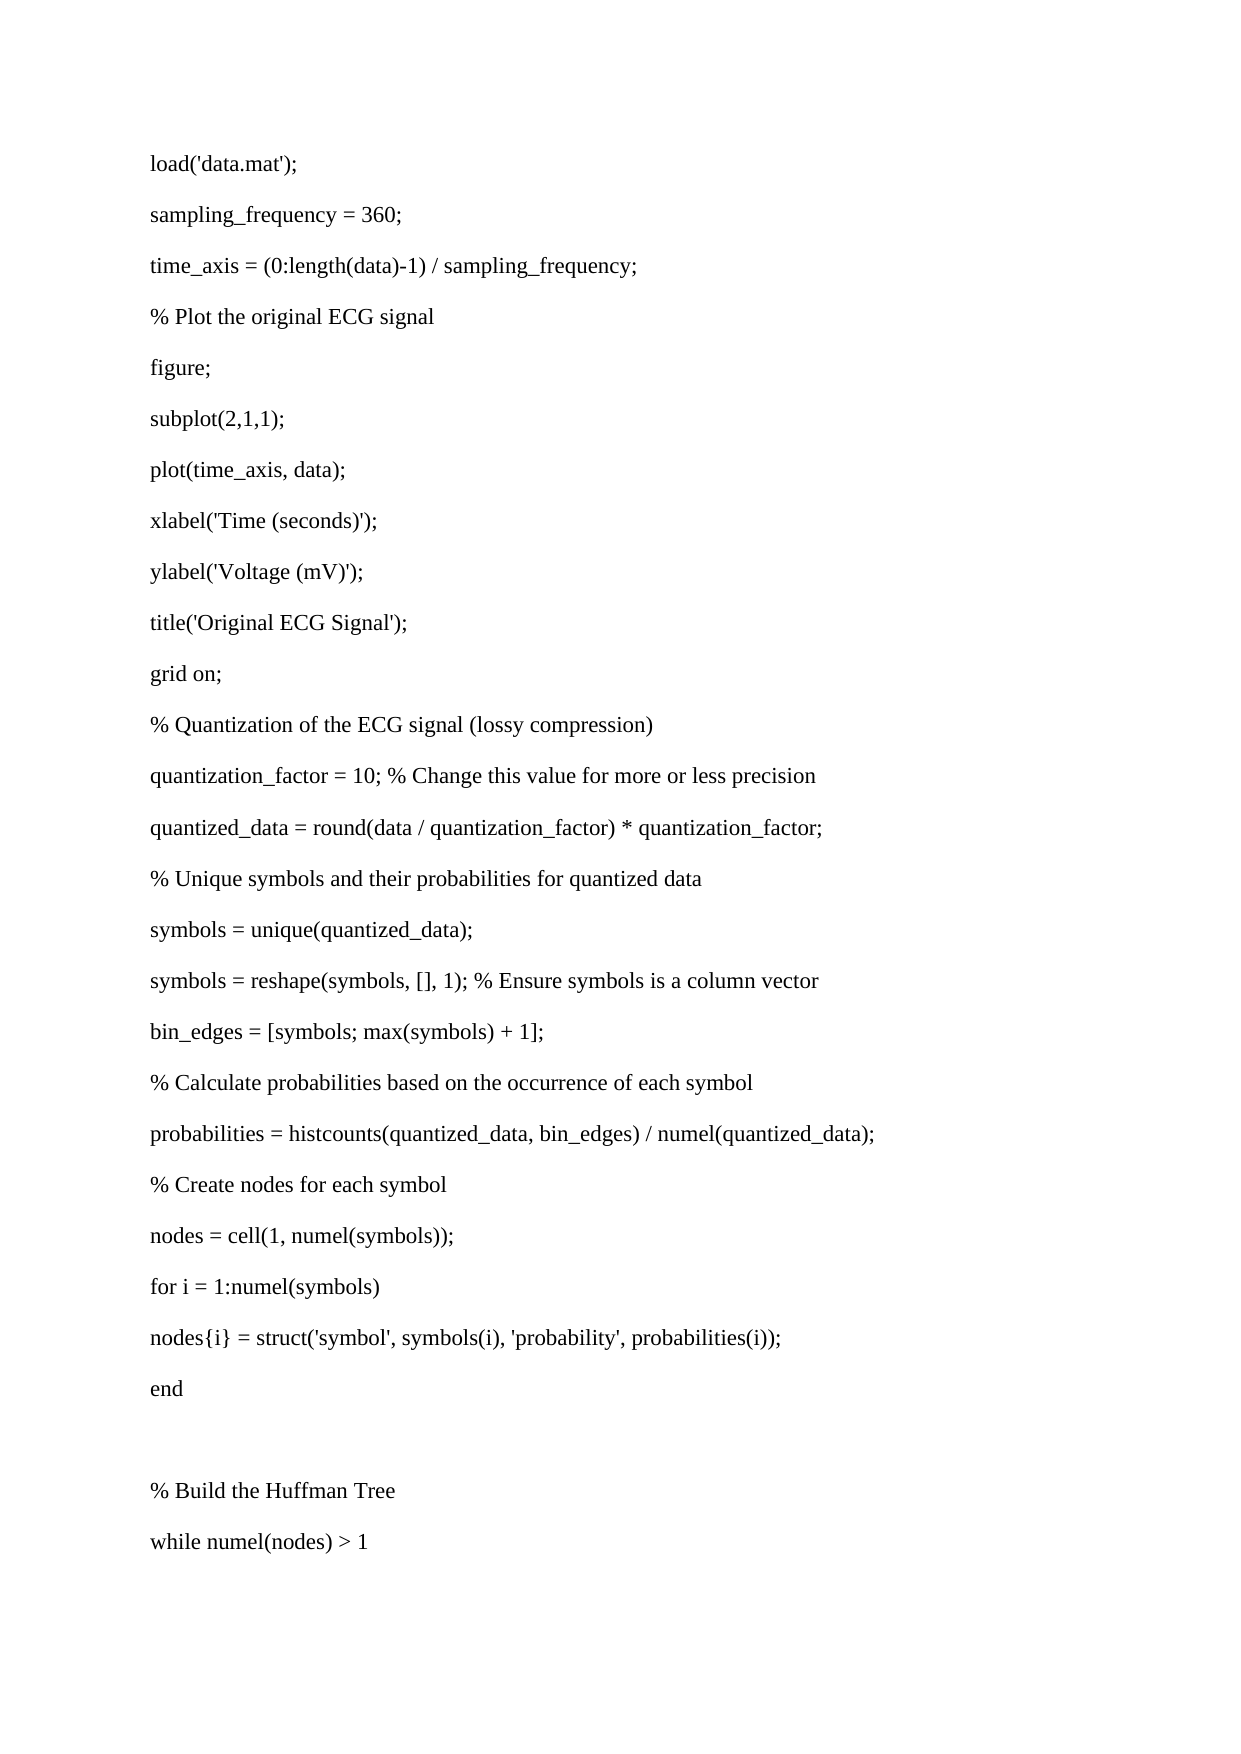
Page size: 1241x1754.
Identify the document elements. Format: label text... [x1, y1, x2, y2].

text nodes = cell(1, numel(symbols)); [150, 1222, 1090, 1248]
text bin_edges = [symbols; max(symbols) + 1]; [150, 1018, 1090, 1044]
text while numel(nodes) > 1 [150, 1528, 1090, 1554]
text nodes{i} = struct('symbol', symbols(i), 'probability', probabilities(i)); [150, 1324, 1090, 1350]
text xlabel('Time (seconds)'); [150, 507, 1090, 534]
text quantized_data = round(data / quantization_factor) * quantization_factor; [150, 813, 1090, 840]
text % Plot the original ECG signal [150, 303, 1090, 329]
text % Calculate probabilities based on the occurrence of each symbol [150, 1069, 1090, 1095]
text end [150, 1375, 1090, 1401]
text time_axis = (0:length(data)-1) / sampling_frequency; [150, 252, 1090, 278]
text % Unique symbols and their probabilities for quantized data [150, 864, 1090, 891]
text symbols = reshape(symbols, [], 1); % Ensure symbols is a column vector [150, 967, 1090, 993]
text figure; [150, 354, 1090, 381]
text load('data.mat'); [150, 150, 1090, 176]
text plot(time_axis, data); [150, 456, 1090, 483]
text probabilities = histcounts(quantized_data, bin_edges) / numel(quantized_data); [150, 1120, 1090, 1146]
text title('Original ECG Signal'); [150, 609, 1090, 636]
text sampling_frequency = 360; [150, 201, 1090, 227]
text symbols = unique(quantized_data); [150, 916, 1090, 942]
text % Create nodes for each symbol [150, 1171, 1090, 1197]
text for i = 1:numel(symbols) [150, 1273, 1090, 1299]
text subplot(2,1,1); [150, 405, 1090, 432]
text % Build the Huffman Tree [150, 1477, 1090, 1503]
text quantization_factor = 10; % Change this value for more or less precision [150, 762, 1090, 789]
text % Quantization of the ECG signal (lossy compression) [150, 711, 1090, 738]
text grid on; [150, 660, 1090, 687]
text ylabel('Voltage (mV)'); [150, 558, 1090, 585]
